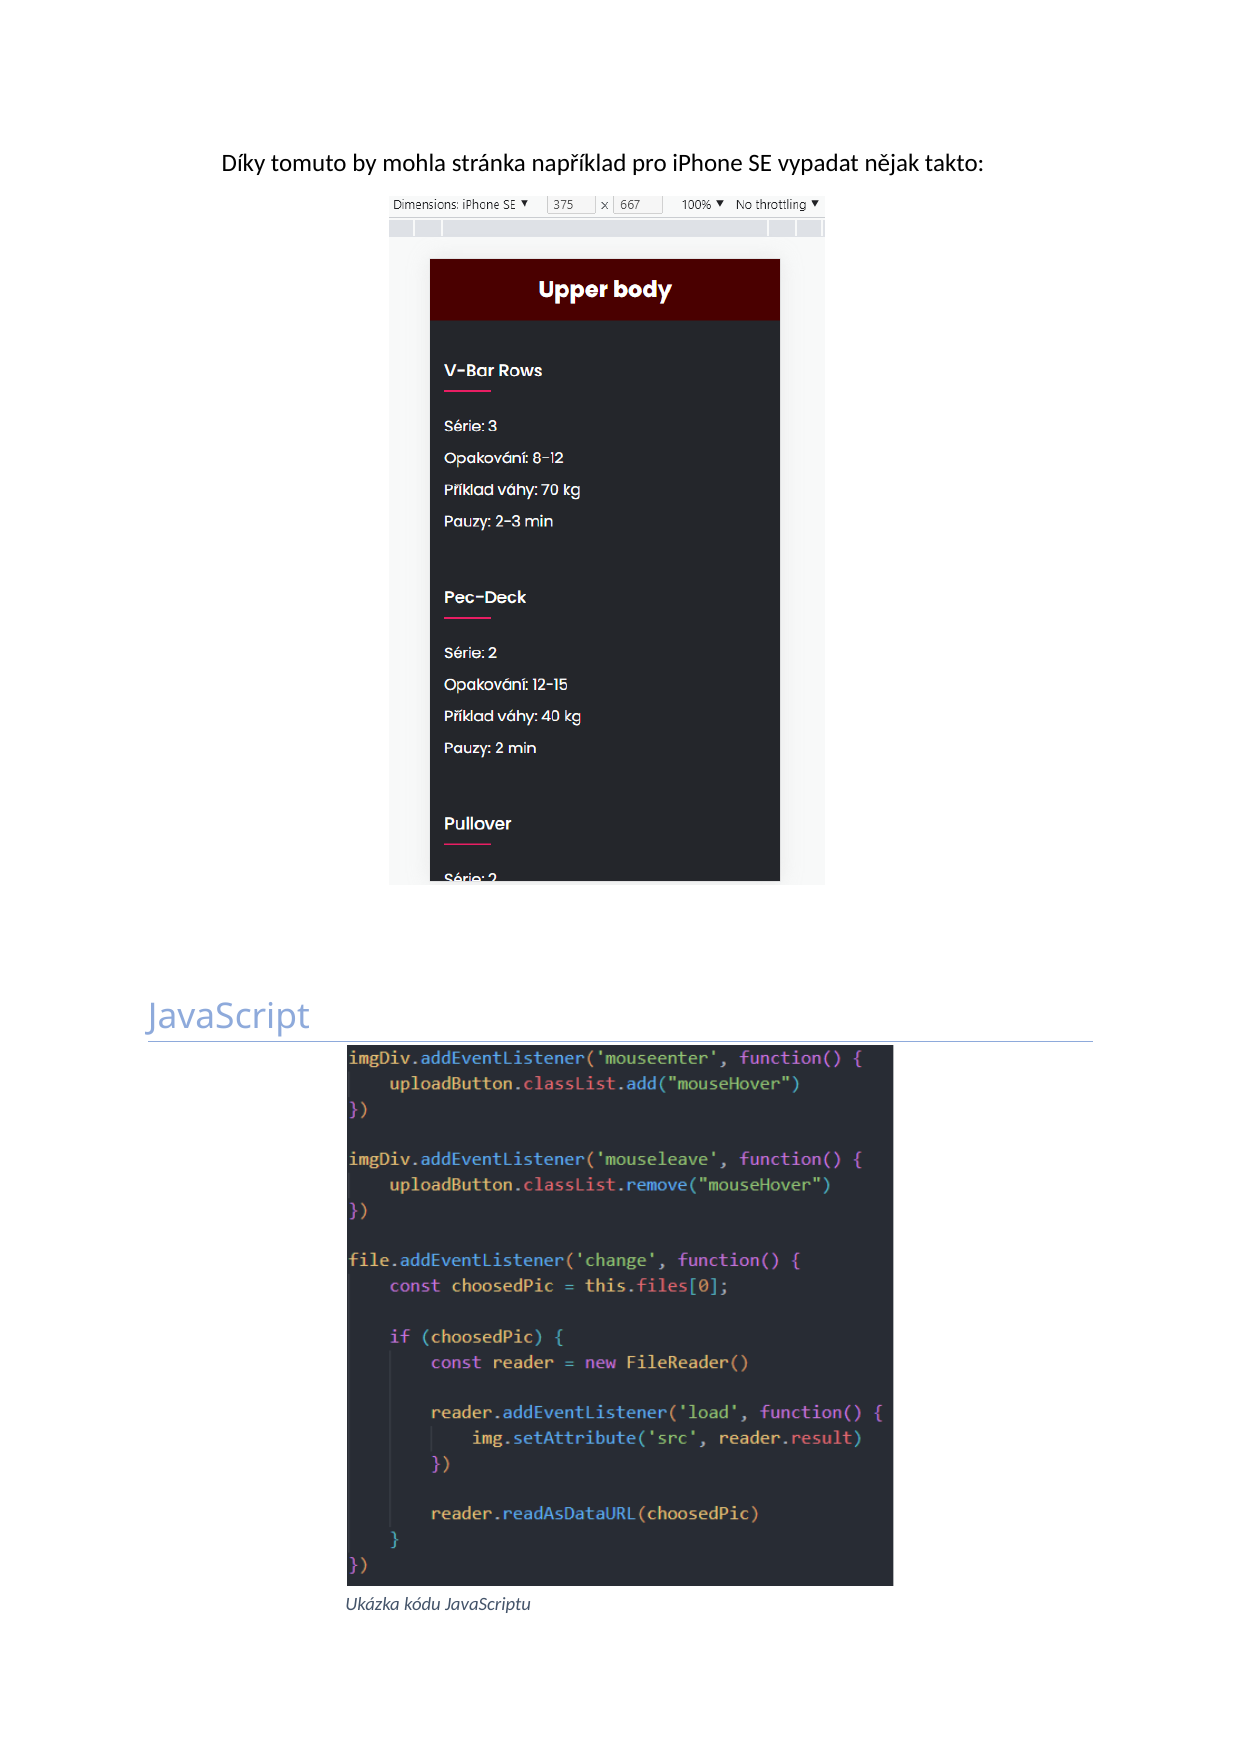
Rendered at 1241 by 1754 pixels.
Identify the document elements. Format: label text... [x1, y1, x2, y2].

text Díky tomuto by mohla stránka například pro iPhone SE vypadat nějak takto: [148, 148, 1093, 178]
picture [347, 1045, 894, 1586]
picture [389, 196, 825, 885]
subtitle JavaScript [148, 991, 1093, 1041]
